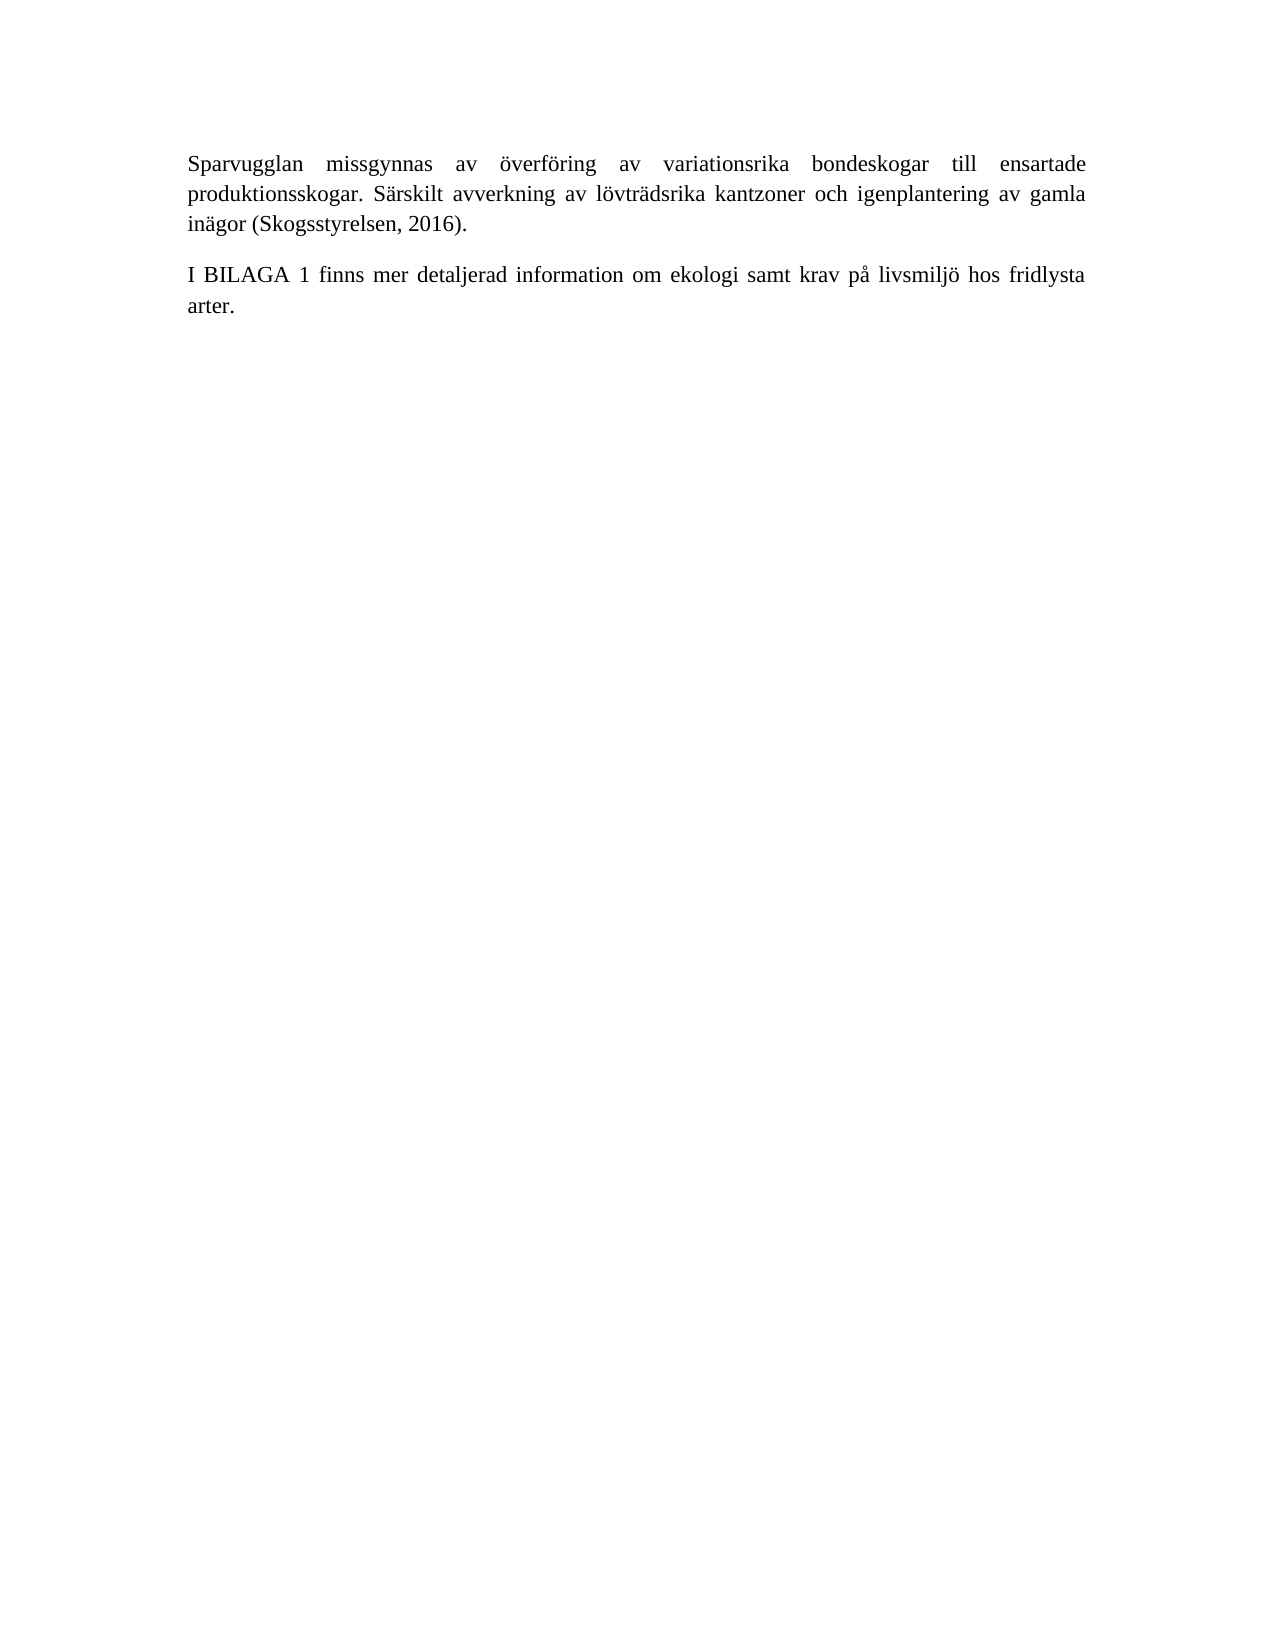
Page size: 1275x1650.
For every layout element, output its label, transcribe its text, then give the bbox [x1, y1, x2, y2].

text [187, 150, 1087, 237]
text I BILAGA 1 finns mer detaljerad information om ekologi samt krav på livsmiljö hos fridlysta arter. [187, 261, 1087, 318]
